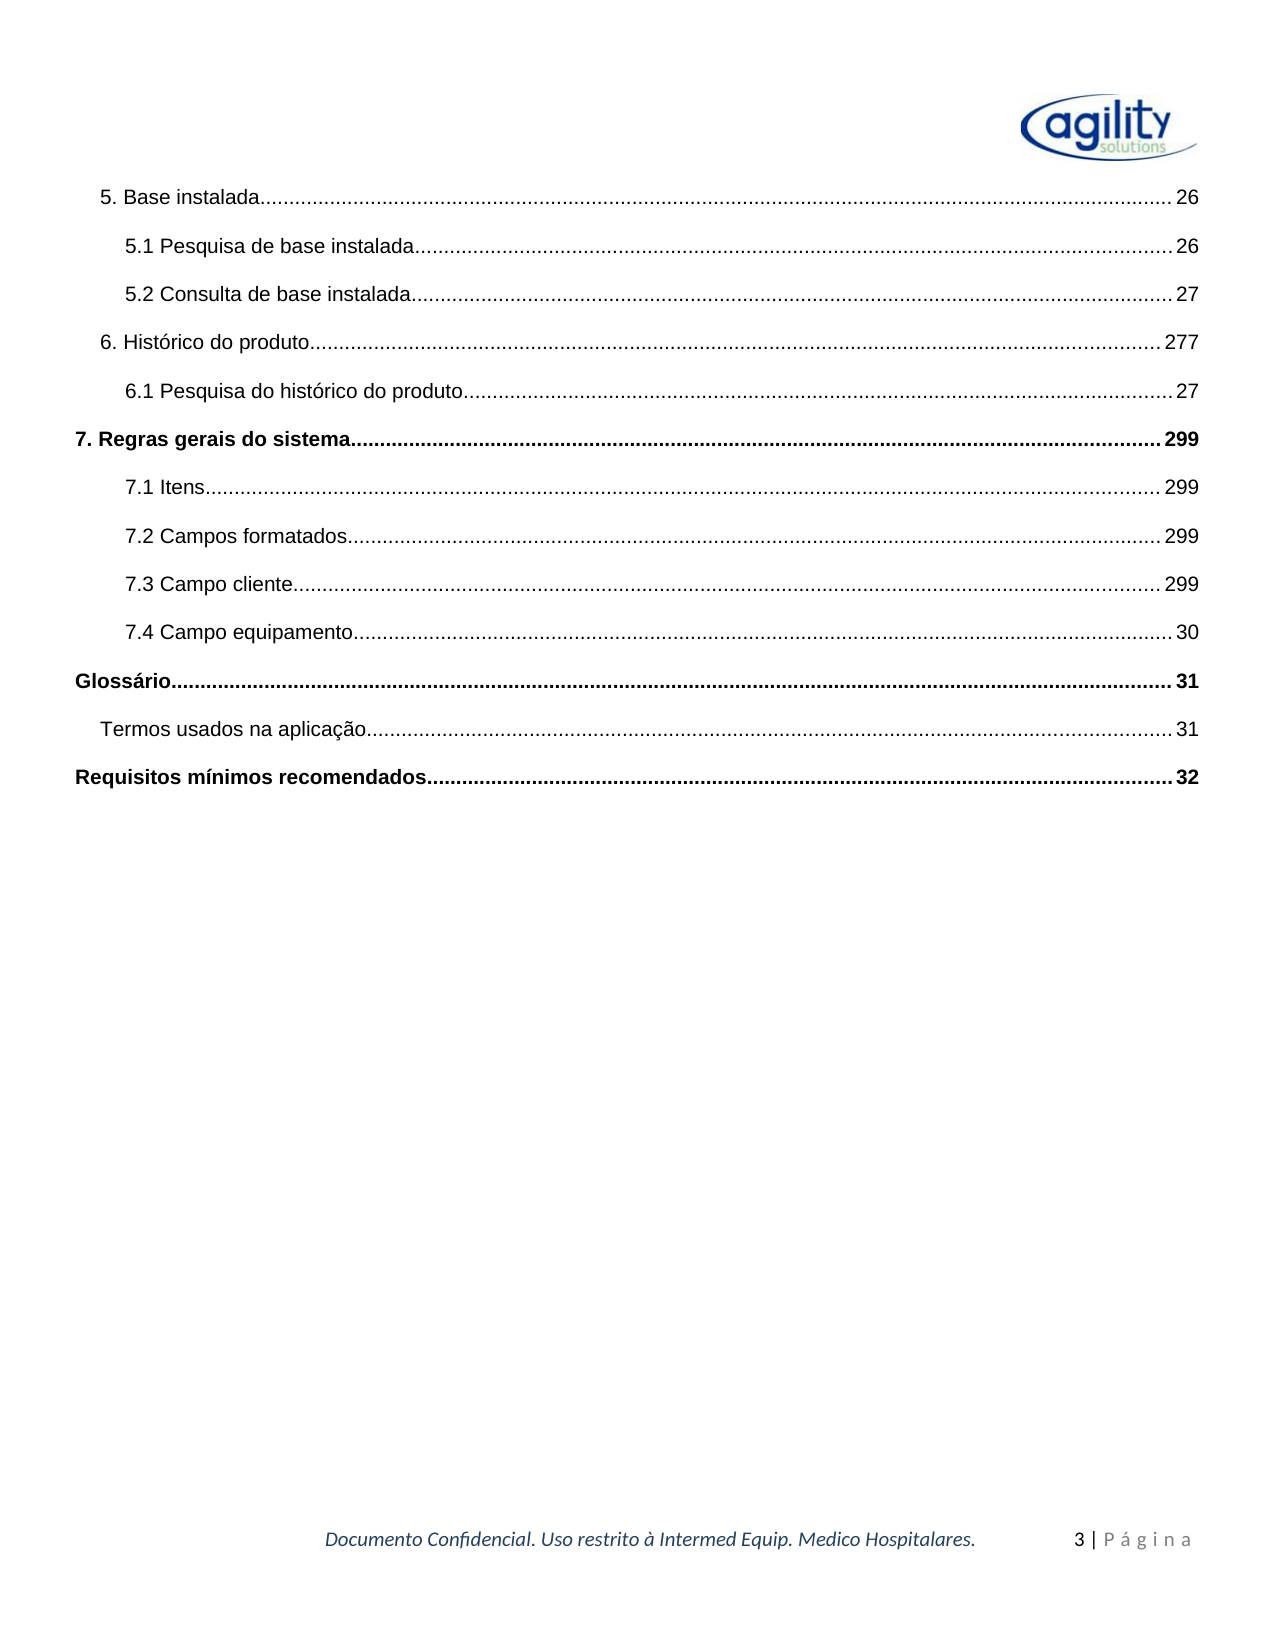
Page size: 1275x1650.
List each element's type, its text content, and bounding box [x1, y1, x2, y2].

text Glossário 31 [75, 668, 1200, 692]
text 5.1 Pesquisa de base instalada 26 [125, 233, 1200, 257]
text 7.1 Itens 299 [125, 475, 1200, 499]
text 6. Histórico do produto 277 [100, 330, 1200, 354]
text Requisitos mínimos recomendados 32 [75, 765, 1200, 789]
picture [1020, 94, 1198, 161]
text 6.1 Pesquisa do histórico do produto 27 [125, 378, 1200, 402]
text 7.4 Campo equipamento 30 [125, 620, 1200, 644]
text 7.3 Campo cliente 299 [125, 572, 1200, 596]
text 7. Regras gerais do sistema 299 [75, 427, 1200, 451]
text 5. Base instalada 26 [100, 185, 1200, 209]
text 7.2 Campos formatados 299 [125, 523, 1200, 547]
text 5.2 Consulta de base instalada 27 [125, 282, 1200, 306]
text Termos usados na aplicação 31 [100, 717, 1200, 741]
